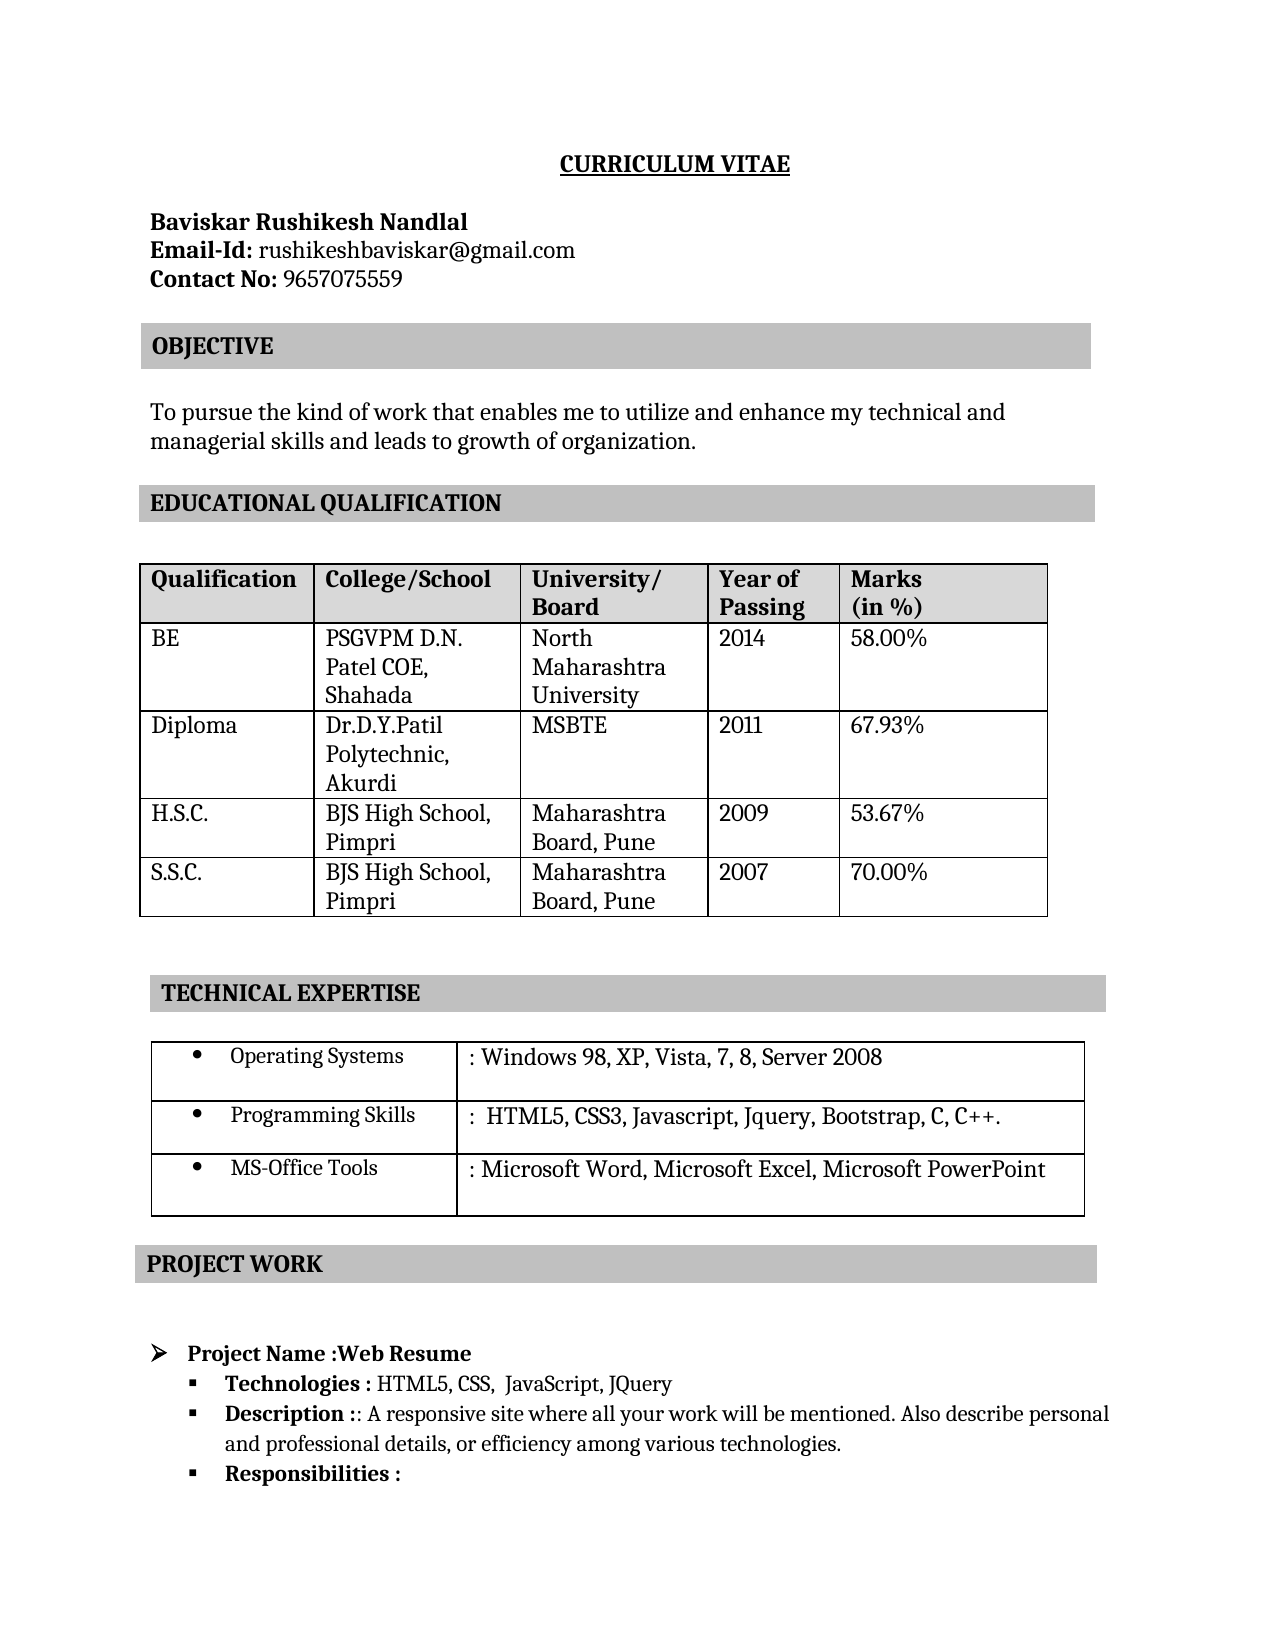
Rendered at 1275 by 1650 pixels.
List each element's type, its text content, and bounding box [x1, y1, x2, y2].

table_cell : HTML5, CSS3, Javascript, Jquery, Bootstrap, C, C++. [458, 1102, 1084, 1153]
table_cell BJS High School, Pimpri [315, 858, 520, 916]
table_cell Maharashtra Board, Pune [521, 799, 707, 857]
table_cell H.S.C. [141, 799, 313, 857]
table_cell 53.67% [840, 799, 1047, 857]
list Project Name :Web Resume [150, 1340, 1125, 1367]
table_cell 2014 [709, 624, 839, 710]
table_cell 67.93% [840, 712, 1047, 798]
table_header OBJECTIVE [141, 323, 1091, 369]
text Baviskar Rushikesh Nandlal [150, 207, 1125, 236]
table_cell 70.00% [840, 858, 1047, 916]
table_cell North Maharashtra University [521, 624, 707, 710]
table_header Operating Systems [152, 1043, 456, 1100]
table_header EDUCATIONAL QUALIFICATION [139, 485, 1095, 522]
table_header PROJECT WORK [135, 1245, 1097, 1283]
list Technologies : HTML5, CSS, JavaScript, JQuery [187, 1371, 1125, 1397]
text To pursue the kind of work that enables me to utilize and enhance my technical and managerial skills and leads to growth of organization. [150, 398, 1125, 456]
table_cell BJS High School, Pimpri [315, 799, 520, 857]
table_cell PSGVPM D.N. Patel COE, Shahada [315, 624, 520, 710]
table_cell Maharashtra Board, Pune [521, 858, 707, 916]
table_cell MS-Office Tools [152, 1155, 456, 1215]
table_cell S.S.C. [141, 858, 313, 916]
table_cell Diploma [141, 712, 313, 798]
table_cell 2011 [709, 712, 839, 798]
table_header Qualification [141, 565, 313, 622]
table_cell Programming Skills [152, 1102, 456, 1153]
table_header Year of Passing [709, 565, 839, 622]
table_cell : Microsoft Word, Microsoft Excel, Microsoft PowerPoint [458, 1155, 1084, 1215]
table_header : Windows 98, XP, Vista, 7, 8, Server 2008 [458, 1043, 1084, 1100]
text Contact No: 9657075559 [150, 265, 1125, 294]
table_cell 2009 [709, 799, 839, 857]
list Responsibilities : [187, 1461, 1125, 1488]
table_cell BE [141, 624, 313, 710]
table_cell 58.00% [840, 624, 1047, 710]
table_header College/School [315, 565, 520, 622]
table_header TECHNICAL EXPERTISE [150, 975, 1106, 1012]
table_cell MSBTE [521, 712, 707, 798]
text CURRICULUM VITAE [150, 150, 1125, 179]
text Email-Id: rushikeshbaviskar@gmail.com [150, 236, 1125, 265]
table_header Marks (in %) [840, 565, 1047, 622]
table_cell 2007 [709, 858, 839, 916]
list Description :: A responsive site where all your work will be mentioned. Also describe personal and professional details, or efficiency among various technologies. [187, 1401, 1125, 1457]
table_cell Dr.D.Y.Patil Polytechnic, Akurdi [315, 712, 520, 798]
table_header University/ Board [521, 565, 707, 622]
